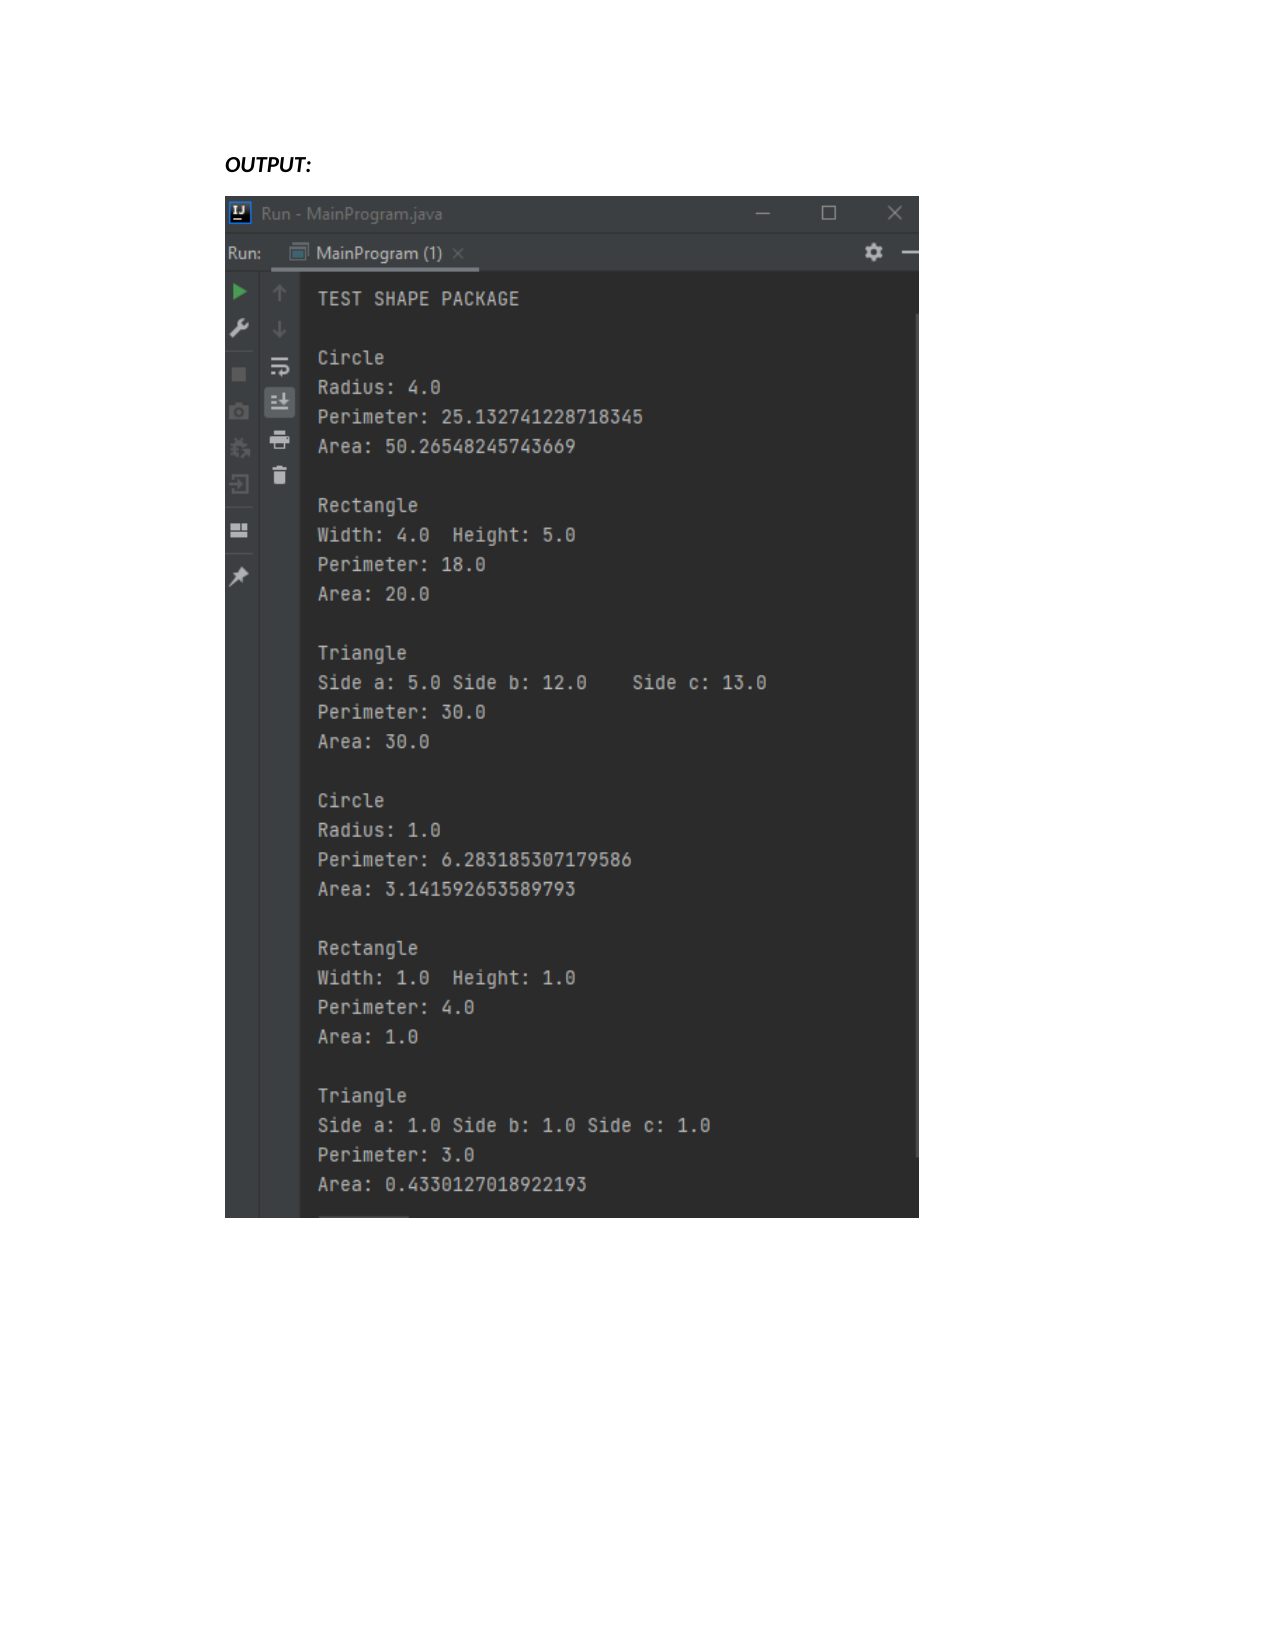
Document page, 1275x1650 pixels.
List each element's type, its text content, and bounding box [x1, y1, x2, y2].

text OUTPUT: [150, 150, 1125, 178]
picture [225, 196, 919, 1218]
